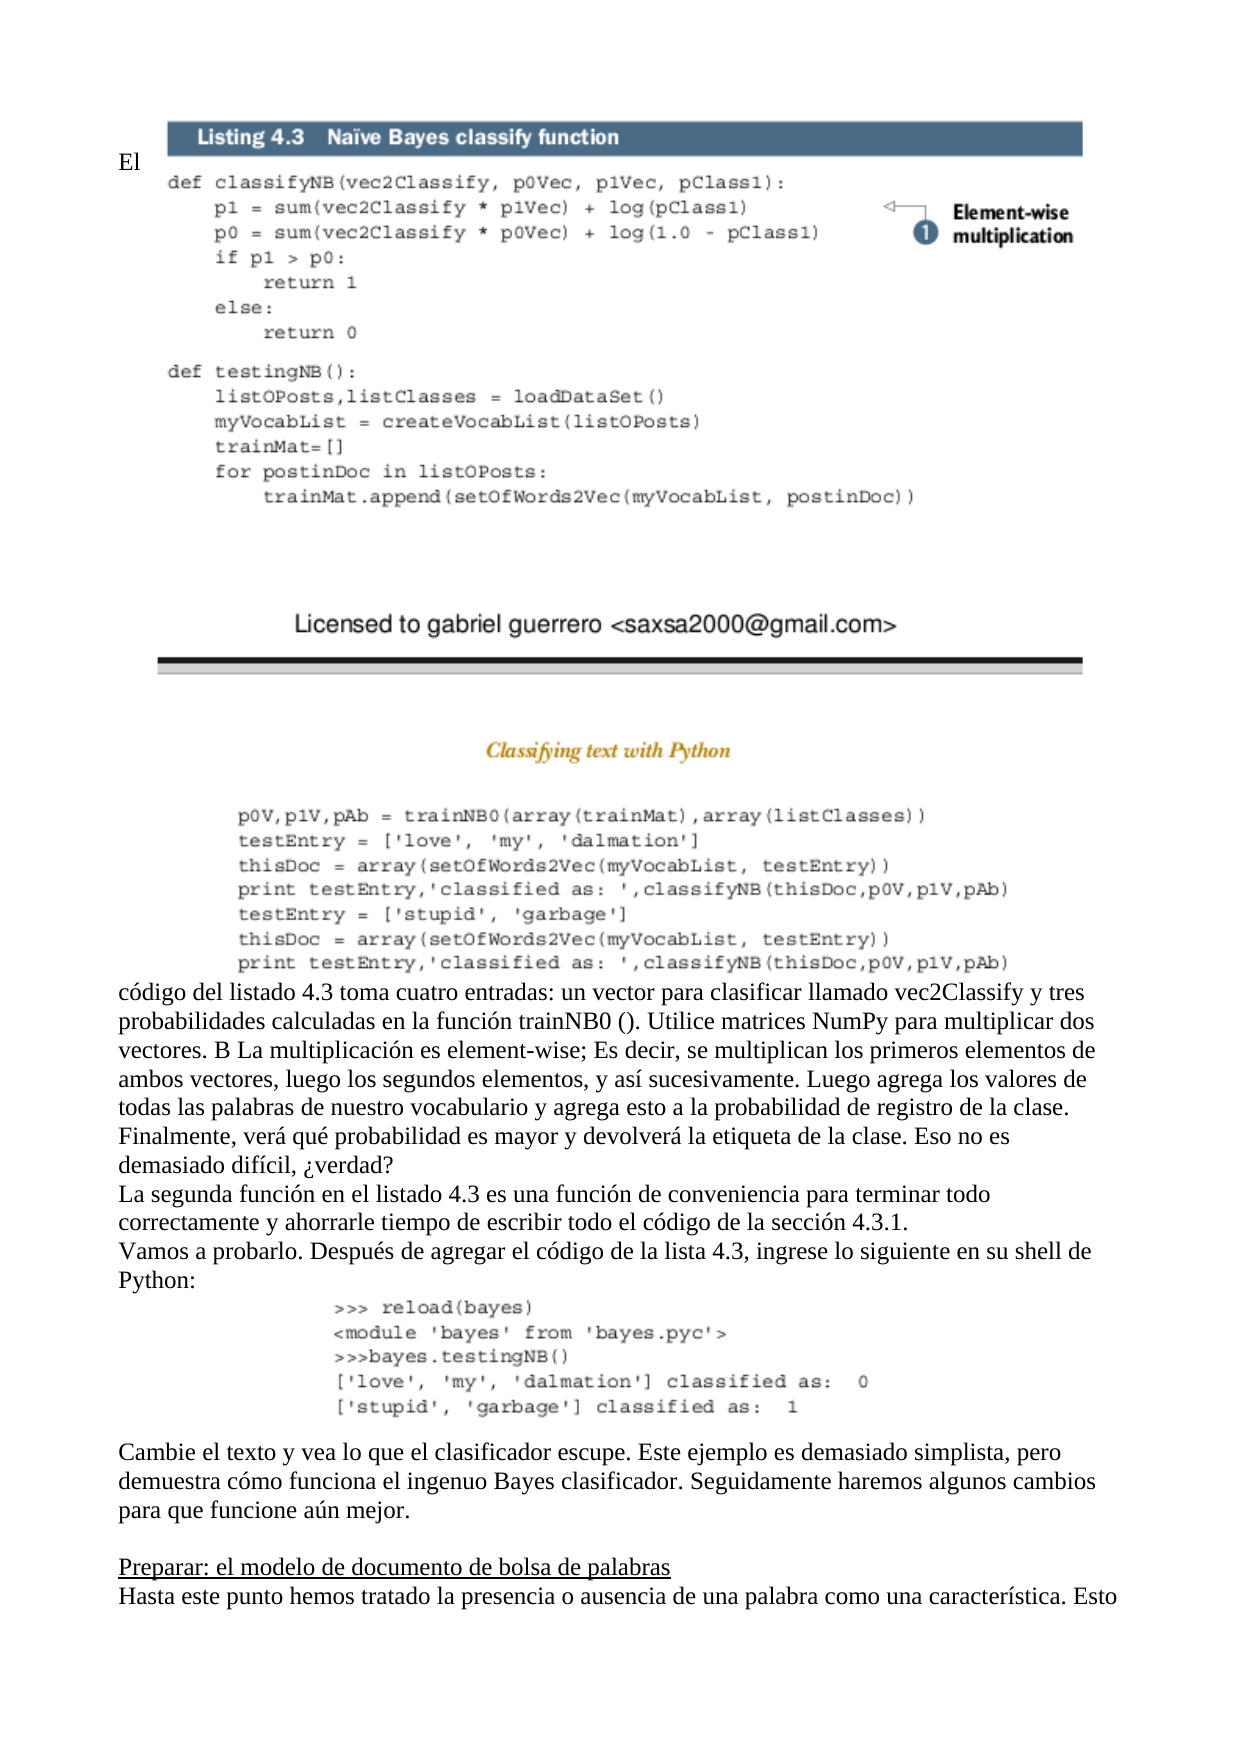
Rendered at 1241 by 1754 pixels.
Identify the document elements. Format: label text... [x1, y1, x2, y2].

text Cambie el texto y vea lo que el clasificador escupe. Este ejemplo es demasiado simplista, pero demuestra cómo funciona el ingenuo Bayes clasificador. Seguidamente haremos algunos cambios para que funcione aún mejor. [118, 1437, 1122, 1524]
picture [157, 118, 1083, 978]
text Preparar: el modelo de documento de bolsa de palabras [118, 1552, 1122, 1581]
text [118, 1581, 1122, 1610]
picture [327, 1293, 914, 1427]
